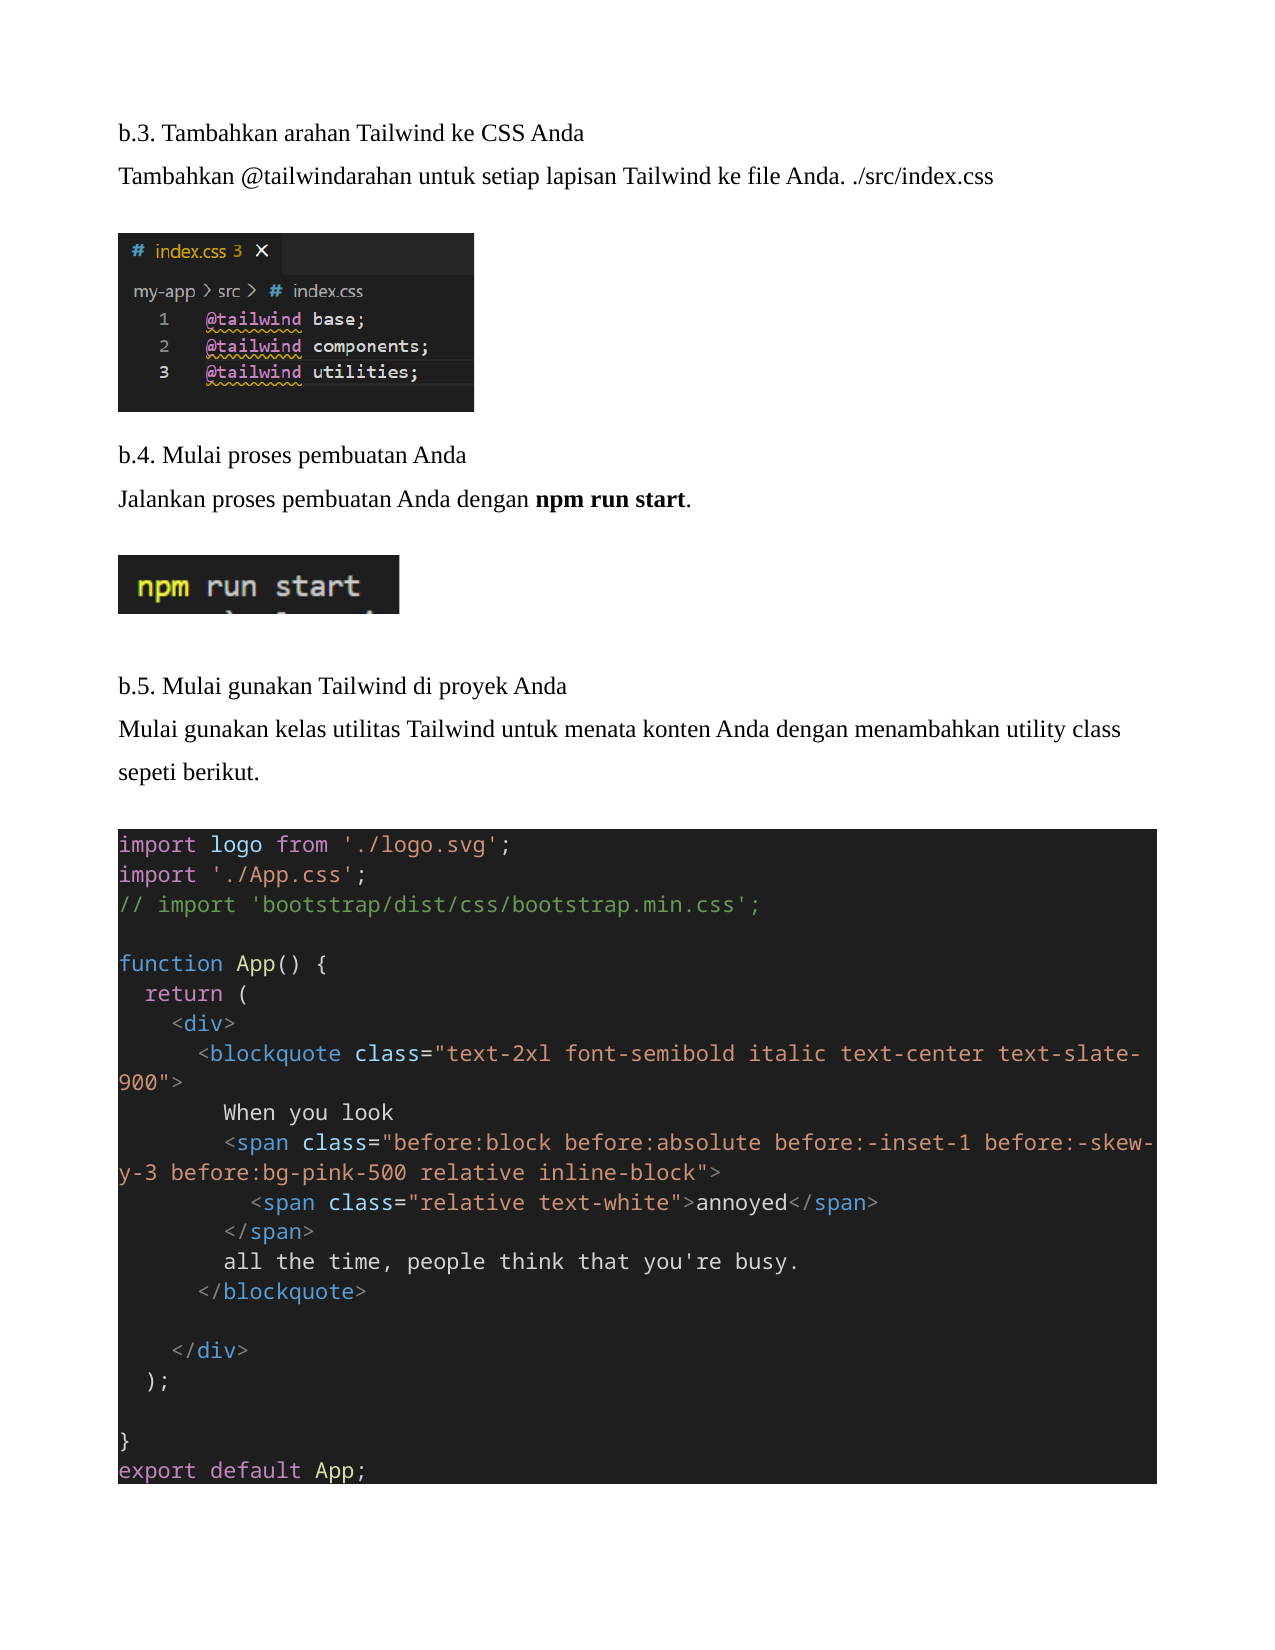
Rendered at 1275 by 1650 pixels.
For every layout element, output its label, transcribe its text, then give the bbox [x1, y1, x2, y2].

text Jalankan proses pembuatan Anda dengan npm run start. [118, 484, 1157, 512]
text } [118, 1425, 1157, 1455]
text import './App.css'; [118, 859, 1157, 889]
text <blockquote class="text-2xl font-semibold italic text-center text-slate-900"> [118, 1038, 1157, 1097]
text all the time, people think that you're busy. [118, 1246, 1157, 1276]
text return ( [118, 978, 1157, 1008]
text // import 'bootstrap/dist/css/bootstrap.min.css'; [118, 889, 1157, 918]
text </div> [118, 1336, 1157, 1365]
text b.4. Mulai proses pembuatan Anda [118, 441, 1157, 469]
text </blockquote> [118, 1276, 1157, 1306]
text Mulai gunakan kelas utilitas Tailwind untuk menata konten Anda dengan menambahkan utility class sepeti berikut. [118, 714, 1157, 786]
text import logo from './logo.svg'; [118, 829, 1157, 859]
text b.3. Tambahkan arahan Tailwind ke CSS Anda [118, 118, 1157, 147]
picture [118, 555, 400, 614]
text <span class="before:block before:absolute before:-inset-1 before:-skew-y-3 before:bg-pink-500 relative inline-block"> [118, 1127, 1157, 1187]
text Tambahkan @tailwindarahan untuk setiap lapisan Tailwind ke file Anda. ./src/index.css [118, 161, 1157, 190]
text b.5. Mulai gunakan Tailwind di proyek Anda [118, 671, 1157, 700]
text <div> [118, 1008, 1157, 1038]
text <span class="relative text-white">annoyed</span> [118, 1187, 1157, 1216]
text function App() { [118, 948, 1157, 978]
text </span> [118, 1216, 1157, 1246]
picture [118, 233, 475, 412]
text export default App; [118, 1455, 1157, 1484]
text When you look [118, 1097, 1157, 1127]
text ); [118, 1365, 1157, 1395]
